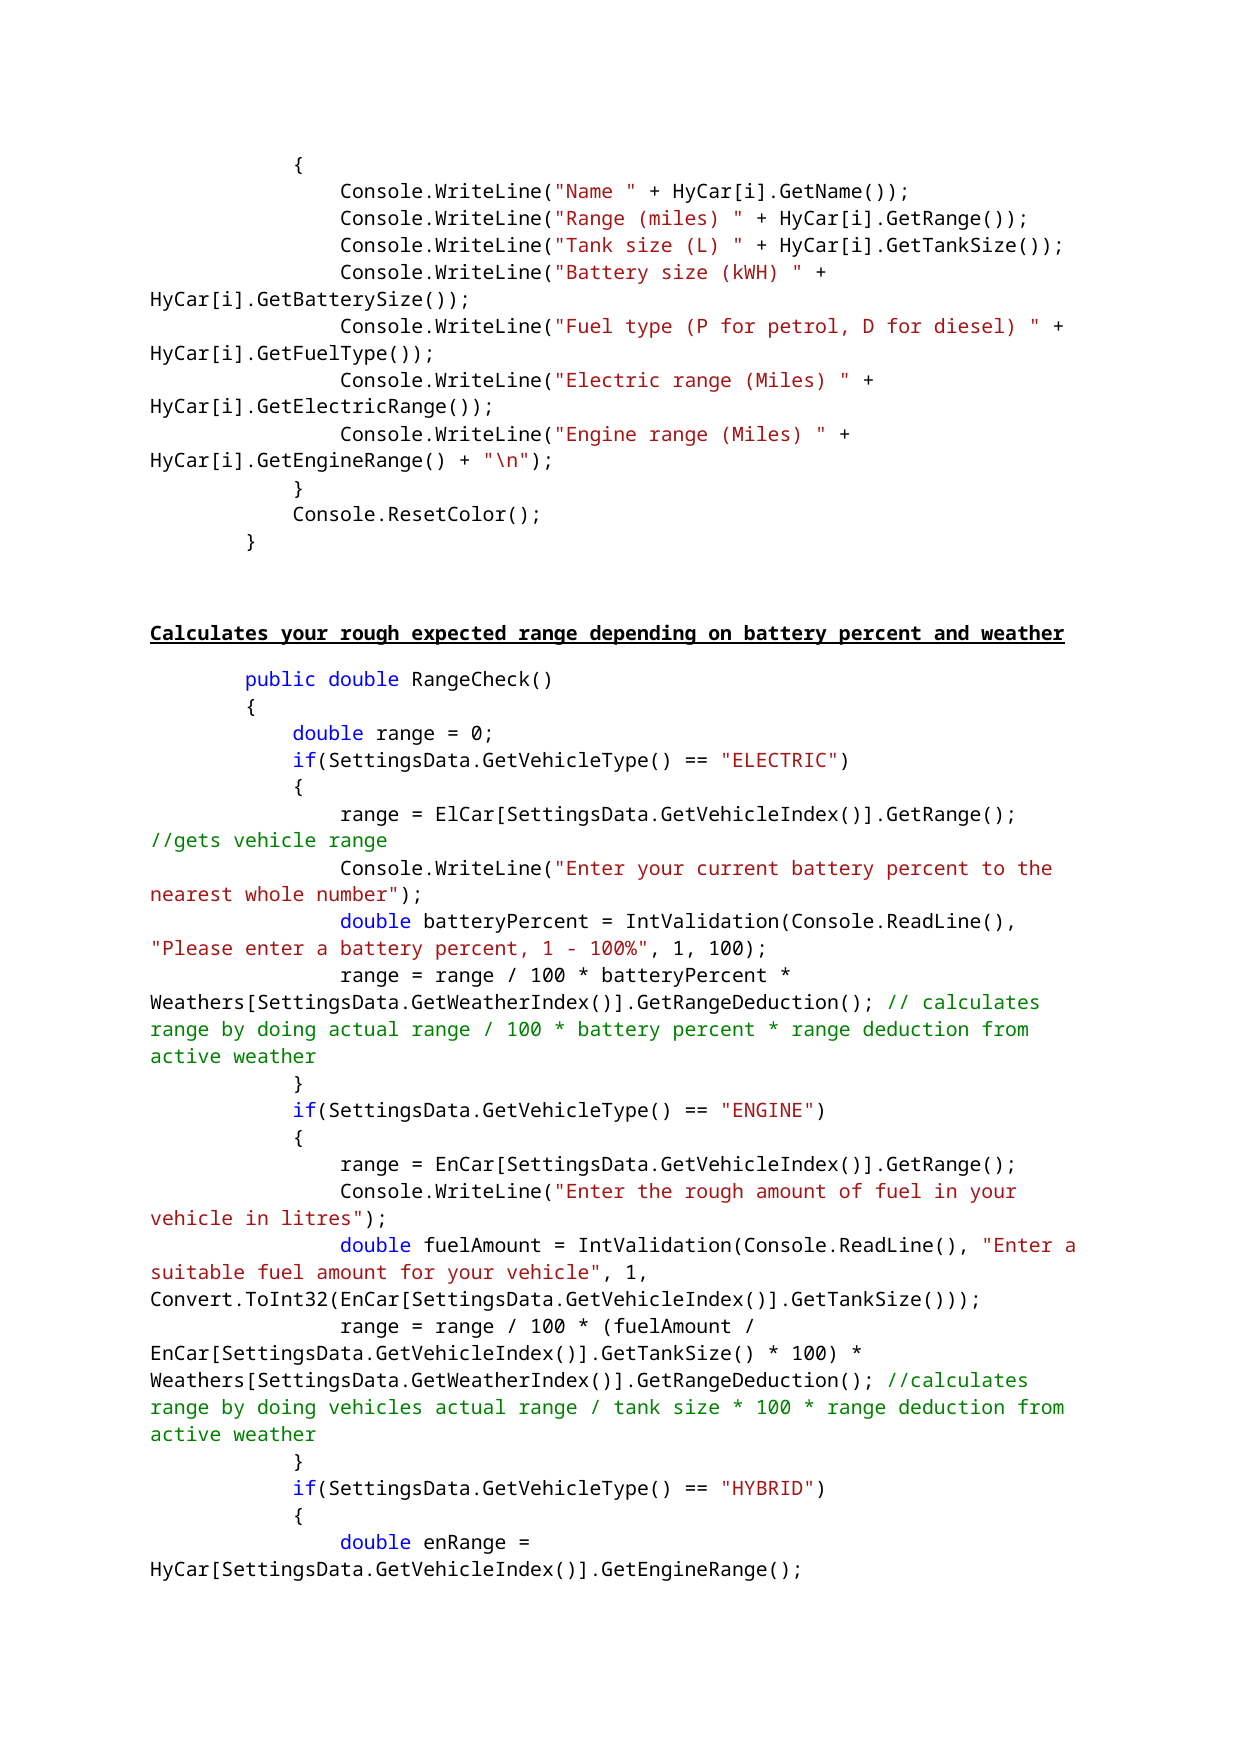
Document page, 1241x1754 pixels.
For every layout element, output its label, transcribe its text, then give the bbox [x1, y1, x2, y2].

text public double RangeCheck() [150, 665, 1090, 692]
text Calculates your rough expected range depending on battery percent and weather [150, 619, 1090, 646]
text if(SettingsData.GetVehicleType() == "ELECTRIC") [150, 746, 1090, 773]
text } [150, 1069, 1090, 1097]
text Console.WriteLine("Electric range (Miles) " + HyCar[i].GetElectricRange()); [150, 366, 1090, 420]
text range = EnCar[SettingsData.GetVehicleIndex()].GetRange(); [150, 1151, 1090, 1177]
text double batteryPercent = IntValidation(Console.ReadLine(), "Please enter a battery percent, 1 - 100%", 1, 100); [150, 908, 1090, 962]
text Console.WriteLine("Engine range (Miles) " + HyCar[i].GetEngineRange() + "\n"); [150, 420, 1090, 474]
text Console.WriteLine("Fuel type (P for petrol, D for diesel) " + HyCar[i].GetFuelType()); [150, 312, 1090, 366]
text Console.WriteLine("Battery size (kWH) " + HyCar[i].GetBatterySize()); [150, 258, 1090, 312]
text Console.WriteLine("Tank size (L) " + HyCar[i].GetTankSize()); [150, 231, 1090, 258]
text double fuelAmount = IntValidation(Console.ReadLine(), "Enter a suitable fuel amount for your vehicle", 1, Convert.ToInt32(EnCar[SettingsData.GetVehicleIndex()].GetTankSize())); [150, 1231, 1090, 1312]
text { [150, 1501, 1090, 1528]
text } [150, 528, 1090, 555]
text } [150, 1447, 1090, 1474]
text } [150, 474, 1090, 501]
text range = range / 100 * batteryPercent * Weathers[SettingsData.GetWeatherIndex()].GetRangeDeduction(); // calculates range by doing actual range / 100 * battery percent * range deduction from active weather [150, 962, 1090, 1069]
text if(SettingsData.GetVehicleType() == "ENGINE") [150, 1097, 1090, 1123]
text { [150, 773, 1090, 800]
text Console.WriteLine("Enter the rough amount of fuel in your vehicle in litres"); [150, 1177, 1090, 1231]
text Console.ResetColor(); [150, 501, 1090, 528]
text { [150, 150, 1090, 177]
text if(SettingsData.GetVehicleType() == "HYBRID") [150, 1474, 1090, 1501]
text range = range / 100 * (fuelAmount / EnCar[SettingsData.GetVehicleIndex()].GetTankSize() * 100) * Weathers[SettingsData.GetWeatherIndex()].GetRangeDeduction(); //calculates range by doing vehicles actual range / tank size * 100 * range deduction from active weather [150, 1312, 1090, 1447]
text Console.WriteLine("Range (miles) " + HyCar[i].GetRange()); [150, 204, 1090, 231]
text range = ElCar[SettingsData.GetVehicleIndex()].GetRange(); //gets vehicle range [150, 800, 1090, 854]
text Console.WriteLine("Name " + HyCar[i].GetName()); [150, 177, 1090, 204]
text double range = 0; [150, 719, 1090, 746]
text double enRange = HyCar[SettingsData.GetVehicleIndex()].GetEngineRange(); [150, 1528, 1090, 1582]
text { [150, 692, 1090, 719]
text { [150, 1123, 1090, 1151]
text Console.WriteLine("Enter your current battery percent to the nearest whole number"); [150, 854, 1090, 908]
